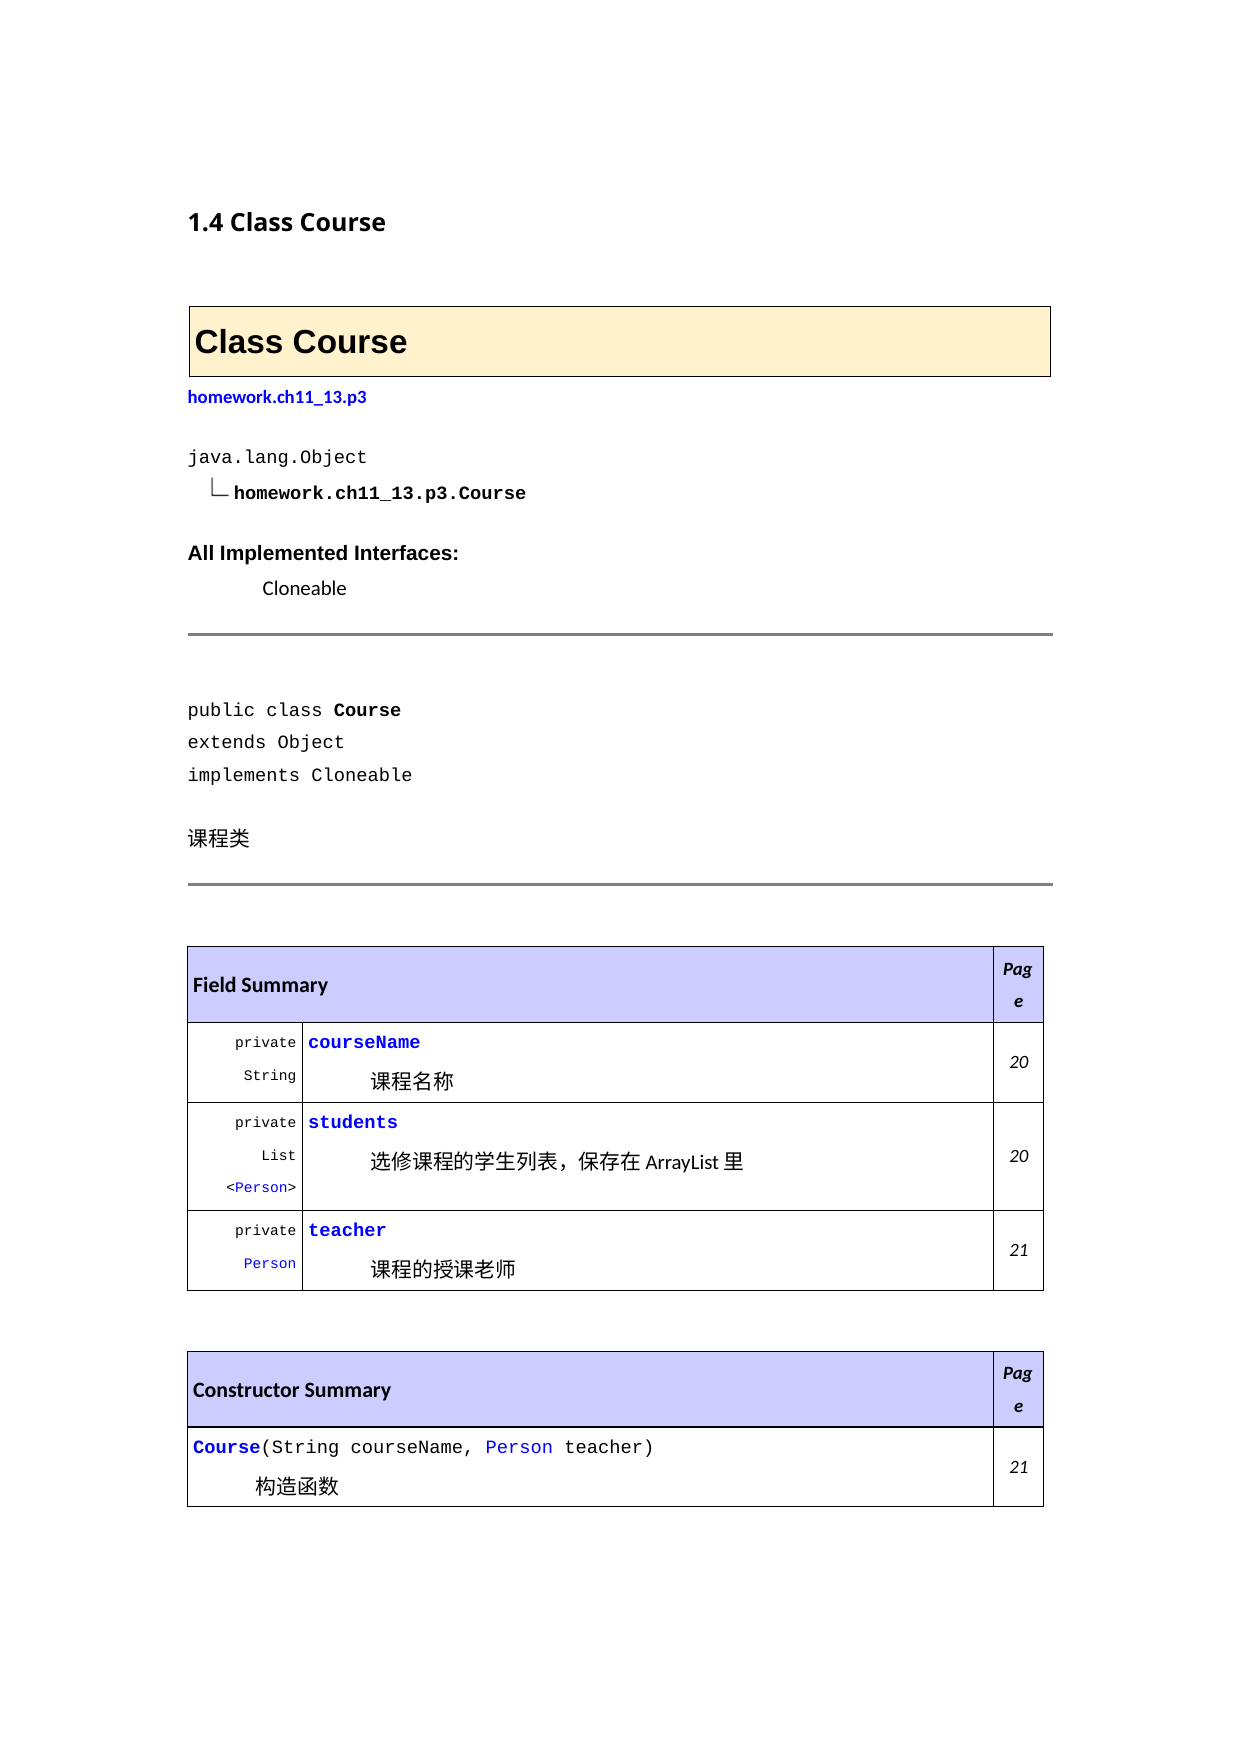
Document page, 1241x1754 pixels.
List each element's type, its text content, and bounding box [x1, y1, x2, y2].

table_header Constructor Summary [188, 1352, 993, 1426]
subtitle 1.4 Class Course [187, 189, 1053, 254]
text homework.ch11_13.p3 [187, 381, 1053, 413]
text public class Course [187, 695, 1053, 727]
text homework.ch11_13.p3.Course [187, 475, 1053, 507]
text 课程类 [187, 821, 1053, 854]
text java.lang.Object [187, 442, 1053, 475]
table_cell private List<Person> [188, 1103, 302, 1210]
picture [210, 477, 234, 500]
table_cell private String [188, 1023, 302, 1102]
table_cell teacher 课程的授课老师 [303, 1211, 993, 1289]
table_cell 20 [994, 1103, 1043, 1210]
subtitle All Implemented Interfaces: [187, 537, 1053, 569]
table_header Page [994, 947, 1043, 1022]
text extends Object [187, 727, 1053, 760]
table_cell Course(String courseName, Person teacher) 构造函数 [188, 1428, 993, 1506]
table_header Field Summary [188, 947, 993, 1022]
text implements Cloneable [187, 760, 1053, 792]
table_header Page [994, 1352, 1043, 1426]
subtitle Class Course [190, 307, 1050, 376]
table_cell courseName 课程名称 [303, 1023, 993, 1102]
table_cell 20 [994, 1023, 1043, 1102]
text Cloneable [262, 571, 1053, 604]
table_cell students 选修课程的学生列表，保存在ArrayList里 [303, 1103, 993, 1210]
table_cell 21 [994, 1428, 1043, 1506]
table_cell private Person [188, 1211, 302, 1289]
table_cell 20 [994, 1211, 1043, 1289]
